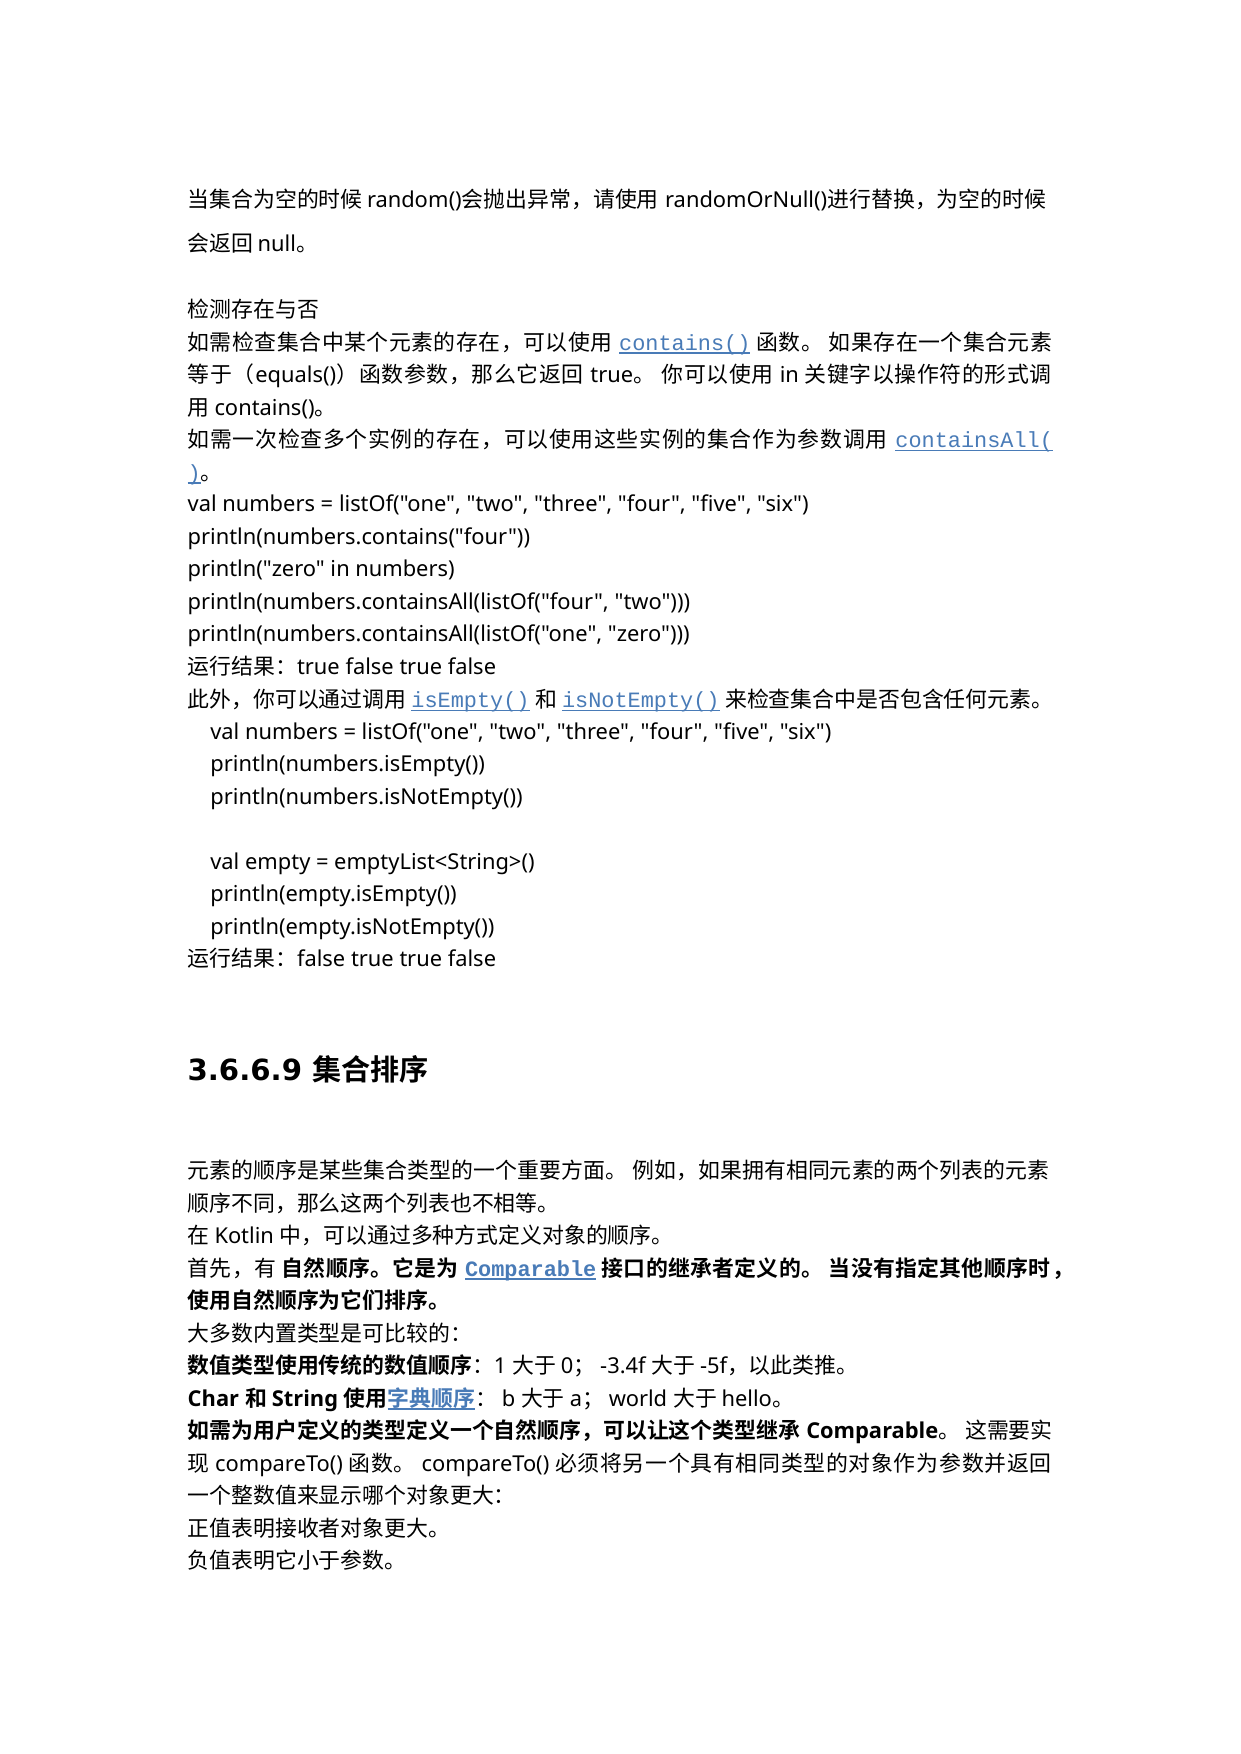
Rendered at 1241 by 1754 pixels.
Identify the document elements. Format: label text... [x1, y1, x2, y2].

text val empty = emptyList<String>() [187, 844, 1053, 877]
subtitle 3.6.6.9 集合排序 [187, 1036, 1053, 1101]
text 负值表明它小于参数。 [187, 1543, 1053, 1576]
text 正值表明接收者对象更大。 [187, 1511, 1053, 1543]
text 如需检查集合中某个元素的存在，可以使用 contains() 函数。 如果存在一个集合元素等于（equals()）函数参数，那么它返回 true。 你可以使用 in 关键字以操作符的形式调用 contains()。 [187, 324, 1053, 422]
text println(empty.isEmpty()) [187, 877, 1053, 909]
text 在 Kotlin 中，可以通过多种方式定义对象的顺序。 [187, 1218, 1053, 1251]
text 运行结果：true false true false [187, 649, 1053, 682]
text 首先，有 自然顺序。它是为 Comparable 接口的继承者定义的。 当没有指定其他顺序时，使用自然顺序为它们排序。 [187, 1251, 1053, 1316]
text println(numbers.isEmpty()) [187, 747, 1053, 779]
text 元素的顺序是某些集合类型的一个重要方面。 例如，如果拥有相同元素的两个列表的元素顺序不同，那么这两个列表也不相等。 [187, 1153, 1053, 1218]
text Char 和 String 使用字典顺序： b 大于 a； world 大于 hello。 [187, 1381, 1053, 1413]
text 如需一次检查多个实例的存在，可以使用这些实例的集合作为参数调用 containsAll()。 [187, 422, 1053, 487]
text println(numbers.containsAll(listOf("four", "two"))) [187, 584, 1053, 617]
text val numbers = listOf("one", "two", "three", "four", "five", "six") [187, 487, 1053, 519]
text 此外，你可以通过调用 isEmpty() 和 isNotEmpty() 来检查集合中是否包含任何元素。 [187, 682, 1053, 714]
text println("zero" in numbers) [187, 552, 1053, 584]
text 如需为用户定义的类型定义一个自然顺序，可以让这个类型继承 Comparable。 这需要实现 compareTo() 函数。 compareTo() 必须将另一个具有相同类型的对象作为参数并返回一个整数值来显示哪个对象更大： [187, 1413, 1053, 1511]
text val numbers = listOf("one", "two", "three", "four", "five", "six") [187, 714, 1053, 747]
text println(numbers.contains("four")) [187, 519, 1053, 552]
text 数值类型使用传统的数值顺序：1 大于 0； -3.4f 大于 -5f，以此类推。 [187, 1348, 1053, 1381]
text println(numbers.containsAll(listOf("one", "zero"))) [187, 617, 1053, 649]
text 当集合为空的时候random()会抛出异常，请使用 randomOrNull()进行替换，为空的时候会返回null。 [187, 162, 1053, 259]
text println(empty.isNotEmpty()) [187, 909, 1053, 942]
text 运行结果：false true true false [187, 942, 1053, 974]
text 大多数内置类型是可比较的： [187, 1316, 1053, 1348]
text 检测存在与否 [187, 292, 1053, 324]
text println(numbers.isNotEmpty()) [187, 779, 1053, 812]
